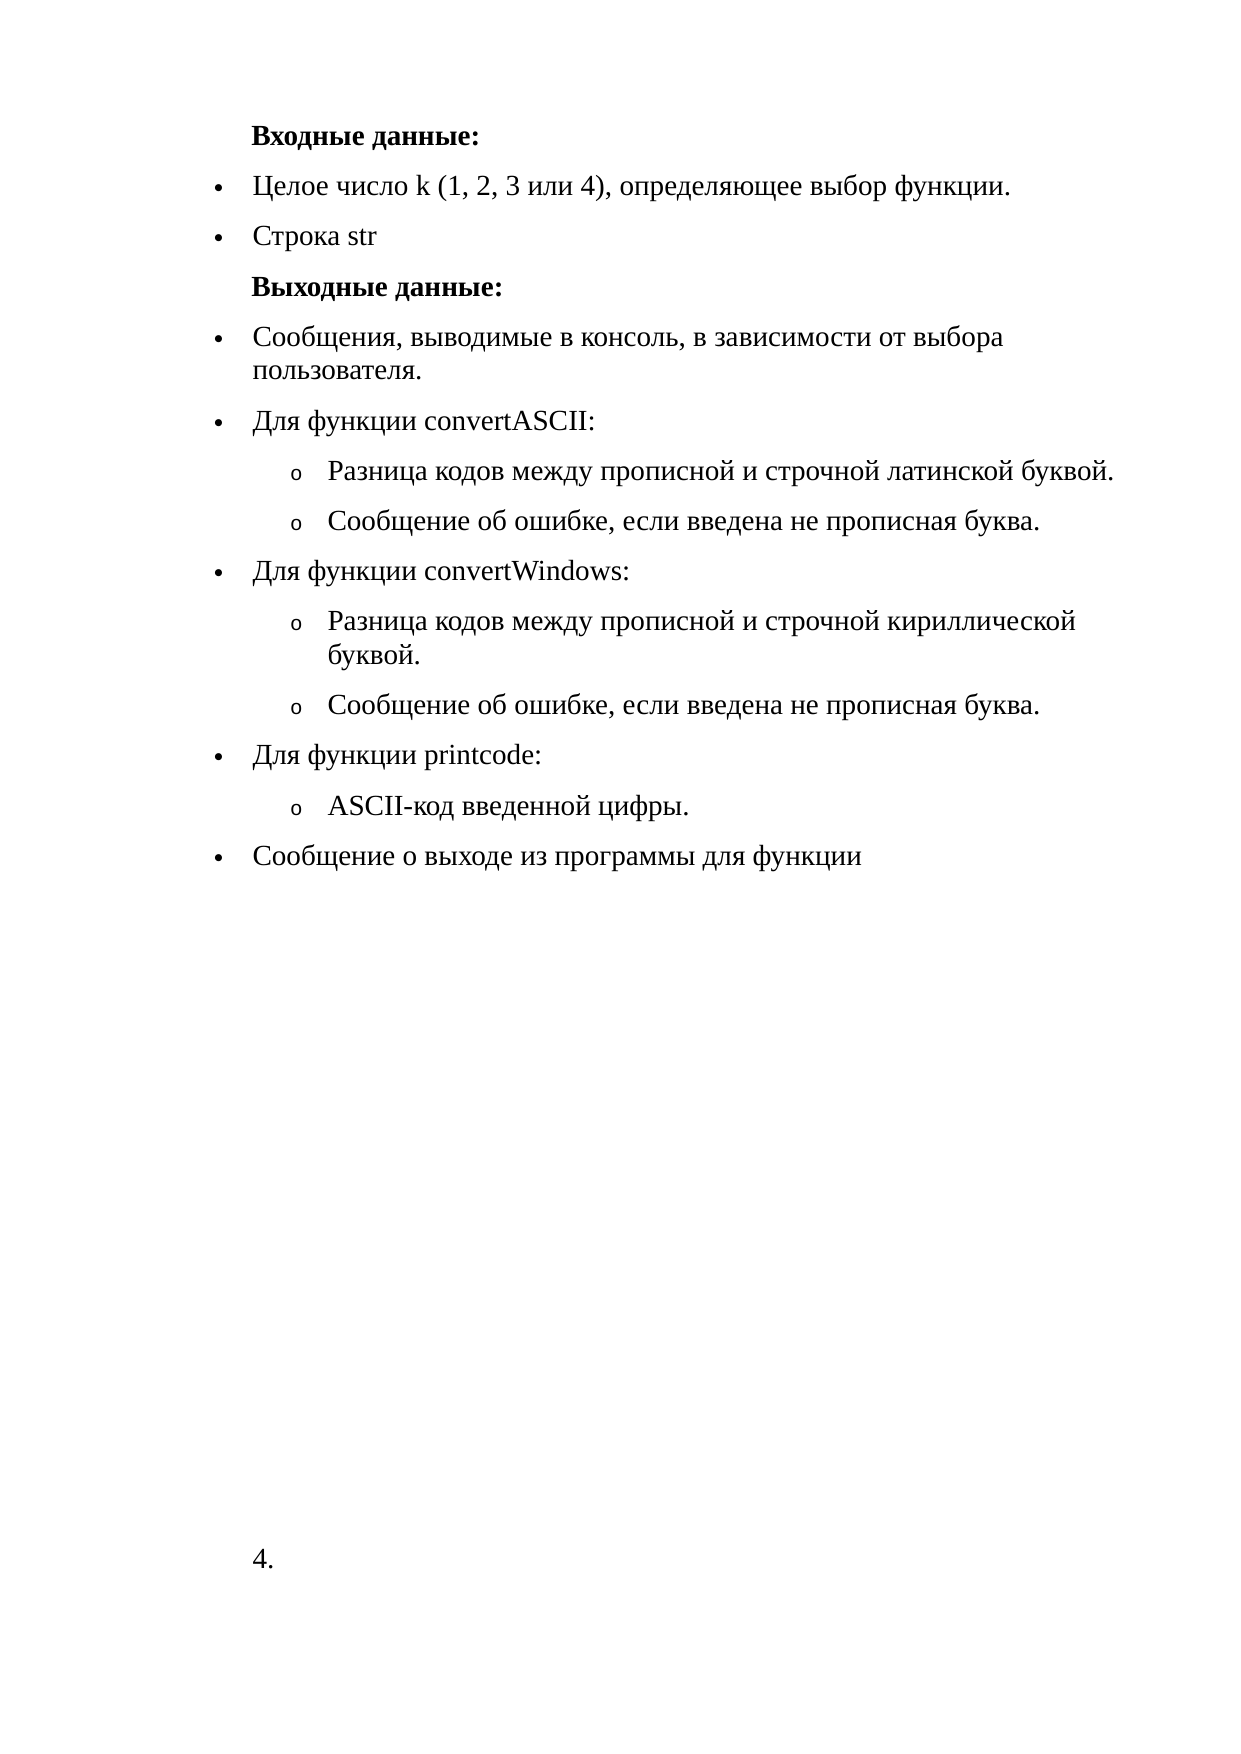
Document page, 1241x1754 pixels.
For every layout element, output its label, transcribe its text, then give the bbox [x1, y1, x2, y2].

list Для функции convertASCII: [215, 403, 1152, 436]
list Сообщение об ошибке, если введена не прописная буква. [290, 503, 1152, 537]
list Сообщение об ошибке, если введена не прописная буква. [290, 687, 1152, 721]
text Выходные данные: [177, 269, 1152, 302]
list Разница кодов между прописной и строчной латинской буквой. [290, 453, 1152, 486]
list Целое число k (1, 2, 3 или 4), определяющее выбор функции. [215, 168, 1152, 202]
list Сообщения, выводимые в консоль, в зависимости от выбора пользователя. [215, 319, 1152, 386]
list Сообщение о выходе из программы для функции [215, 838, 1152, 871]
text 4. [252, 1541, 1152, 1574]
list ASCII-код введенной цифры. [290, 788, 1152, 821]
text Входные данные: [177, 118, 1152, 152]
list Для функции printcode: [215, 737, 1152, 771]
list Для функции convertWindows: [215, 553, 1152, 587]
list Разница кодов между прописной и строчной кириллической буквой. [290, 603, 1152, 671]
list Строка str [215, 218, 1152, 252]
